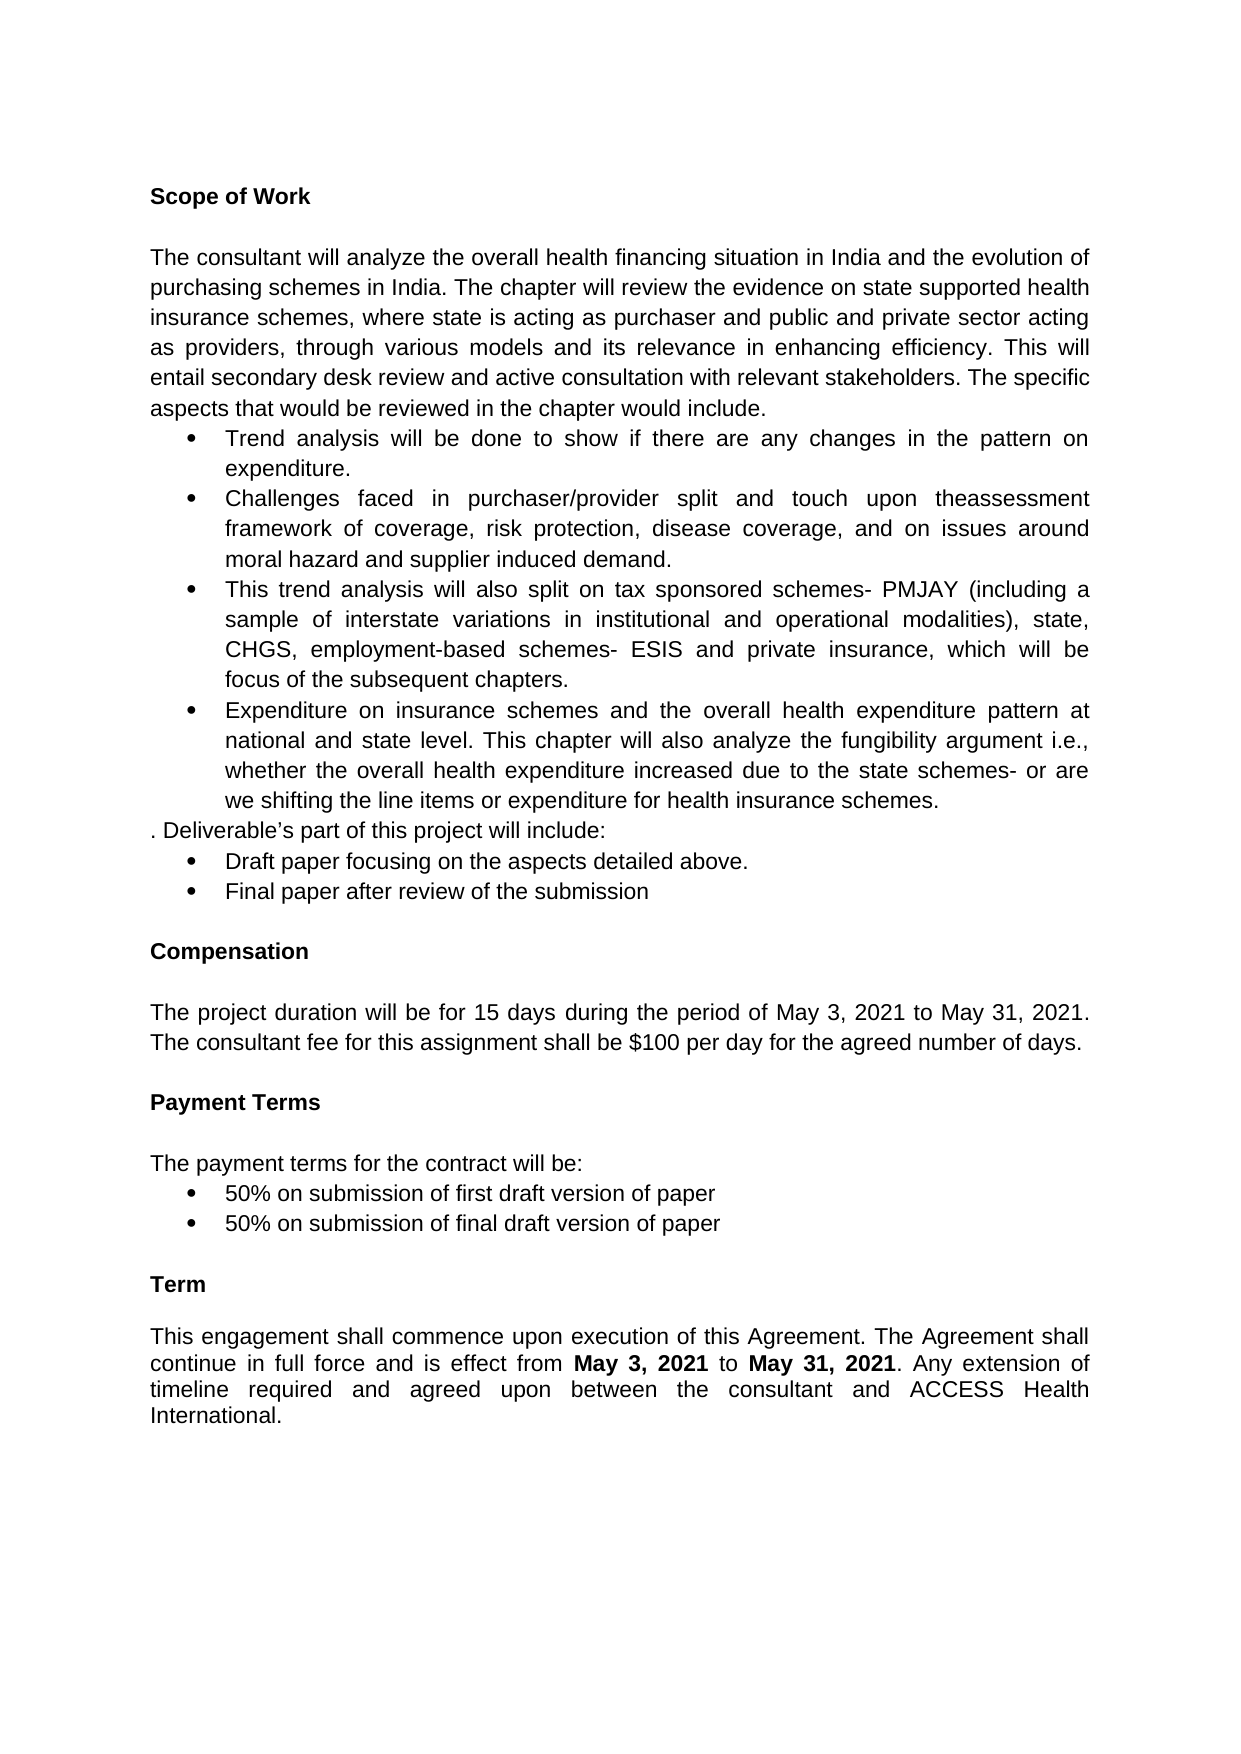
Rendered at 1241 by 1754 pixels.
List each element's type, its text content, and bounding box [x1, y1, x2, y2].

list Expenditure on insurance schemes and the overall health expenditure pattern at national and state level. This chapter will also analyze the fungibility argument i.e., whether the overall health expenditure increased due to the state schemes- or are we shifting the line items or expenditure for health insurance schemes. [187, 697, 1090, 813]
list Draft paper focusing on the aspects detailed above. [187, 848, 1090, 874]
text . Deliverable’s part of this project will include: [150, 817, 1090, 844]
text Compensation [150, 938, 1090, 964]
text Term [150, 1271, 1090, 1297]
list 50% on submission of final draft version of paper [187, 1210, 1090, 1236]
text This engagement shall commence upon execution of this Agreement. The Agreement shall continue in full force and is effect from May 3, 2021 to May 31, 2021. Any extension of timeline required and agreed upon between the consultant and ACCESS Health International. [150, 1323, 1090, 1429]
text Payment Terms [150, 1089, 1090, 1116]
list This trend analysis will also split on tax sponsored schemes- PMJAY (including a sample of interstate variations in institutional and operational modalities), state, CHGS, employment-based schemes- ESIS and private insurance, which will be focus of the subsequent chapters. [187, 576, 1090, 693]
list Final paper after review of the submission [187, 878, 1090, 904]
list Trend analysis will be done to show if there are any changes in the pattern on expenditure. [187, 425, 1090, 481]
list Challenges faced in purchaser/provider split and touch upon theassessment framework of coverage, risk protection, disease coverage, and on issues around moral hazard and supplier induced demand. [187, 485, 1090, 572]
text Scope of Work [150, 183, 1090, 209]
text The payment terms for the contract will be: [150, 1150, 1090, 1176]
text The project duration will be for 15 days during the period of May 3, 2021 to May 31, 2021. The consultant fee for this assignment shall be $100 per day for the agreed number of days. [150, 999, 1090, 1055]
list 50% on submission of first draft version of paper [187, 1180, 1090, 1206]
text The consultant will analyze the overall health financing situation in India and the evolution of purchasing schemes in India. The chapter will review the evidence on state supported health insurance schemes, where state is acting as purchaser and public and private sector acting as providers, through various models and its relevance in enhancing efficiency. This will entail secondary desk review and active consultation with relevant stakeholders. The specific aspects that would be reviewed in the chapter would include. [150, 243, 1090, 421]
